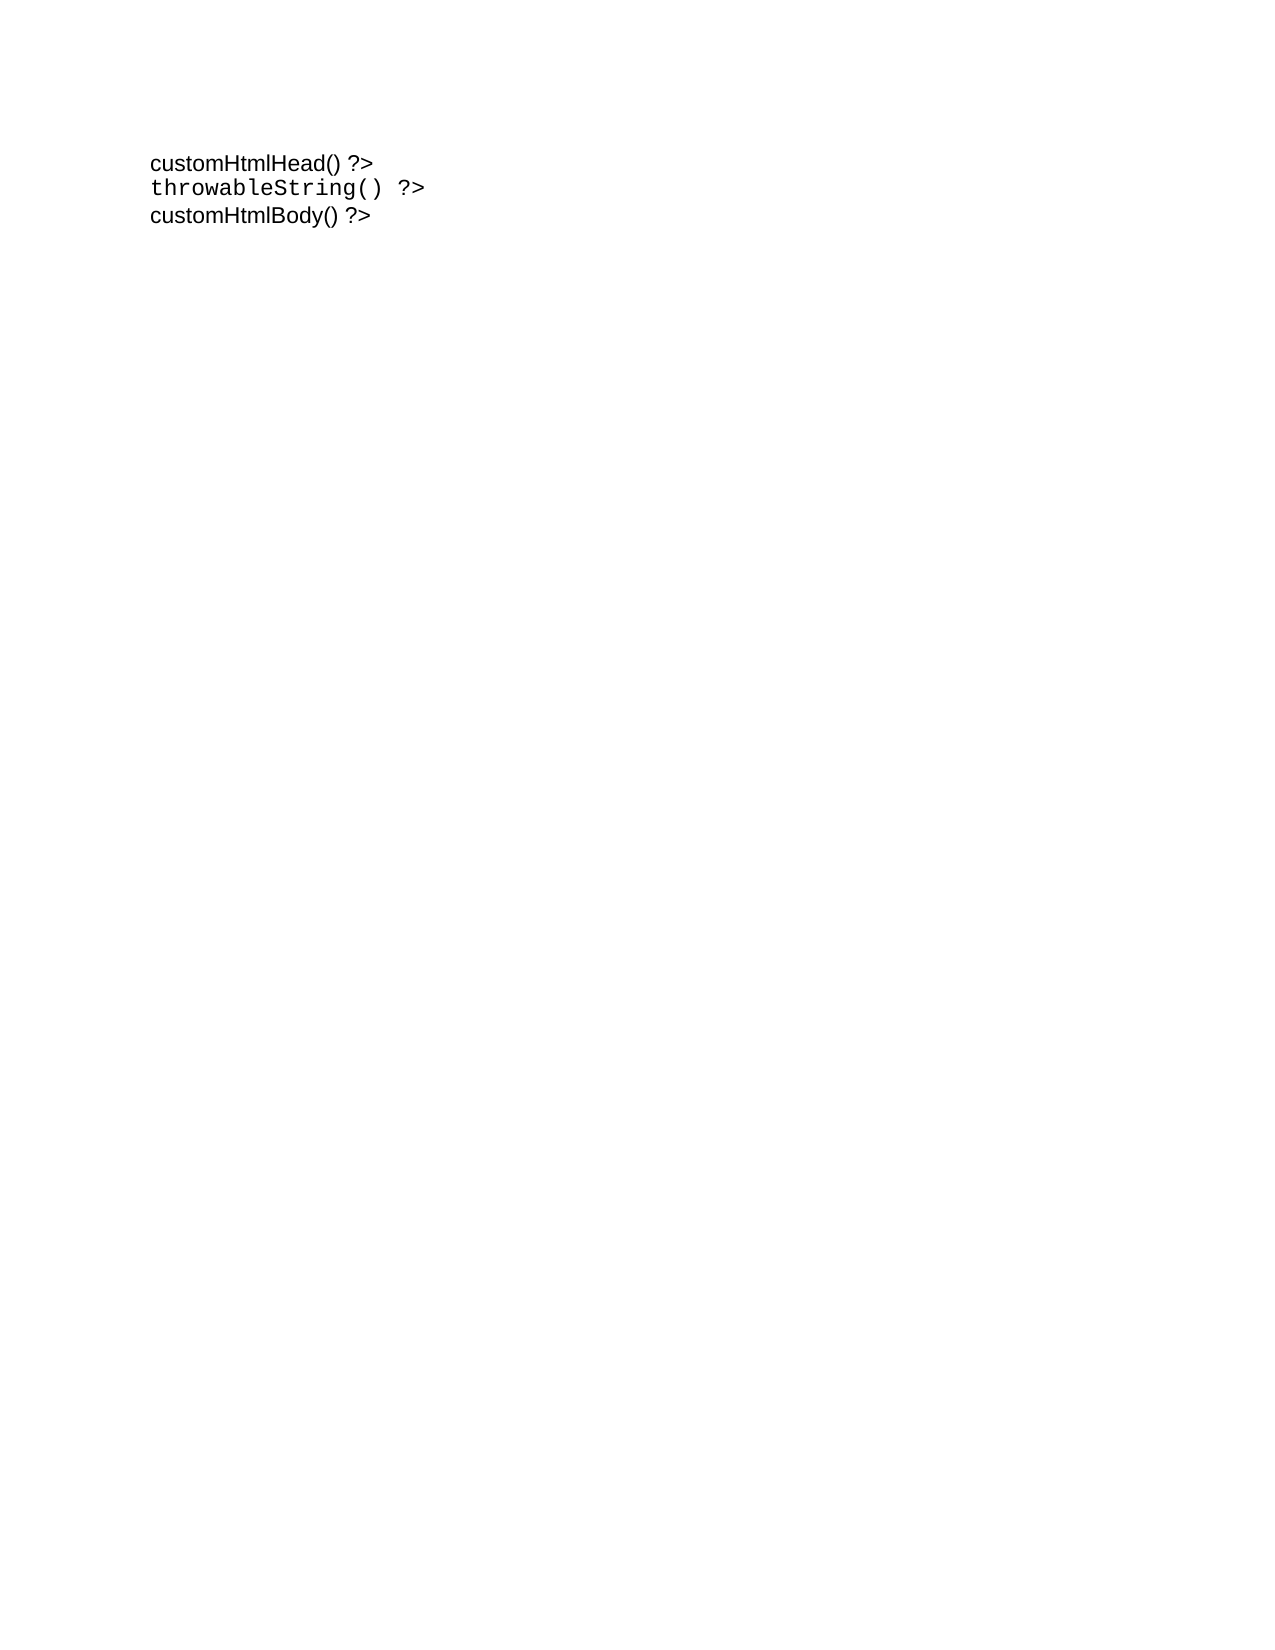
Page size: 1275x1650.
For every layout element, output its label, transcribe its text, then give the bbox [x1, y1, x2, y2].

text customHtmlHead() ?> [150, 150, 1125, 176]
text customHtmlBody() ?> [150, 202, 1125, 229]
text throwableString() ?> [150, 176, 1125, 202]
